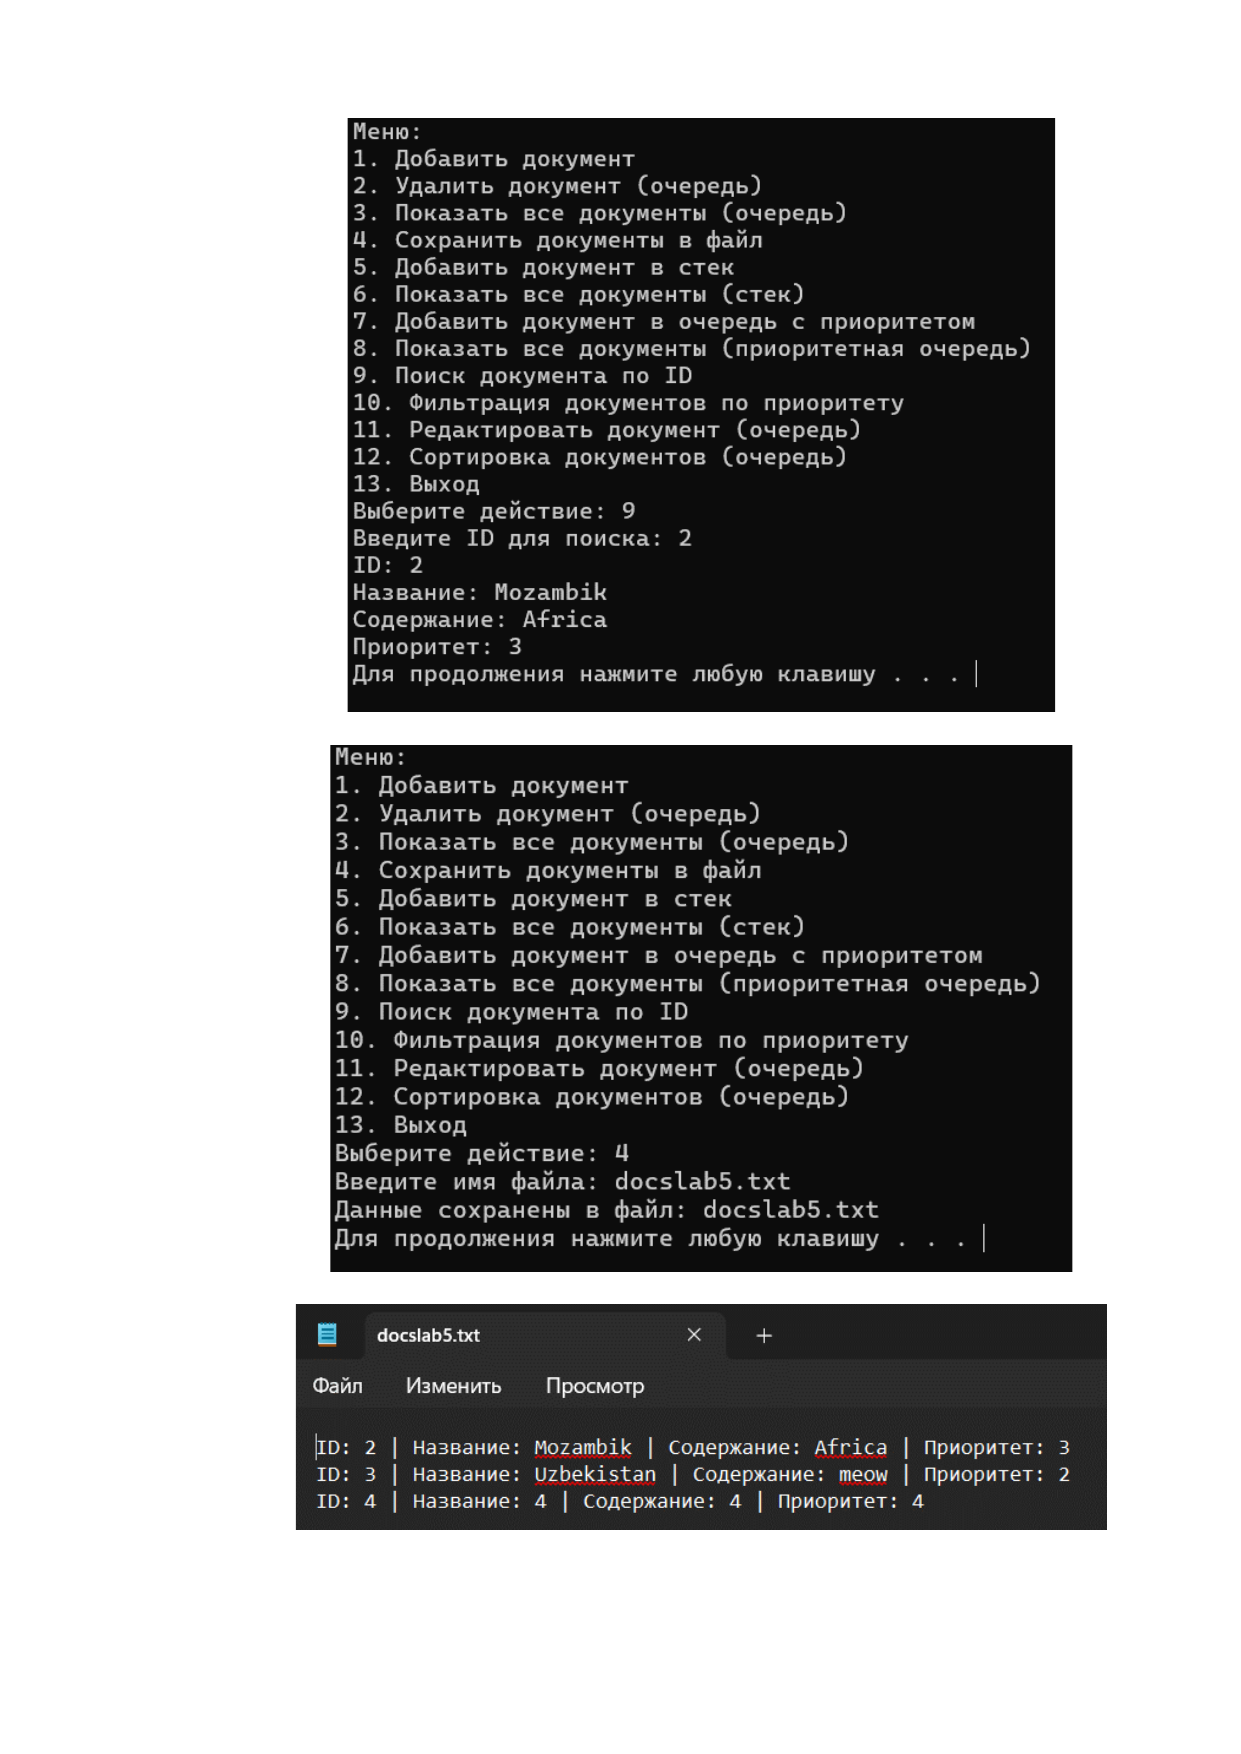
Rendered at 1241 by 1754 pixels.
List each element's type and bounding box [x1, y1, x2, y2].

picture [347, 118, 1055, 712]
picture [295, 1304, 1107, 1530]
picture [330, 745, 1073, 1272]
